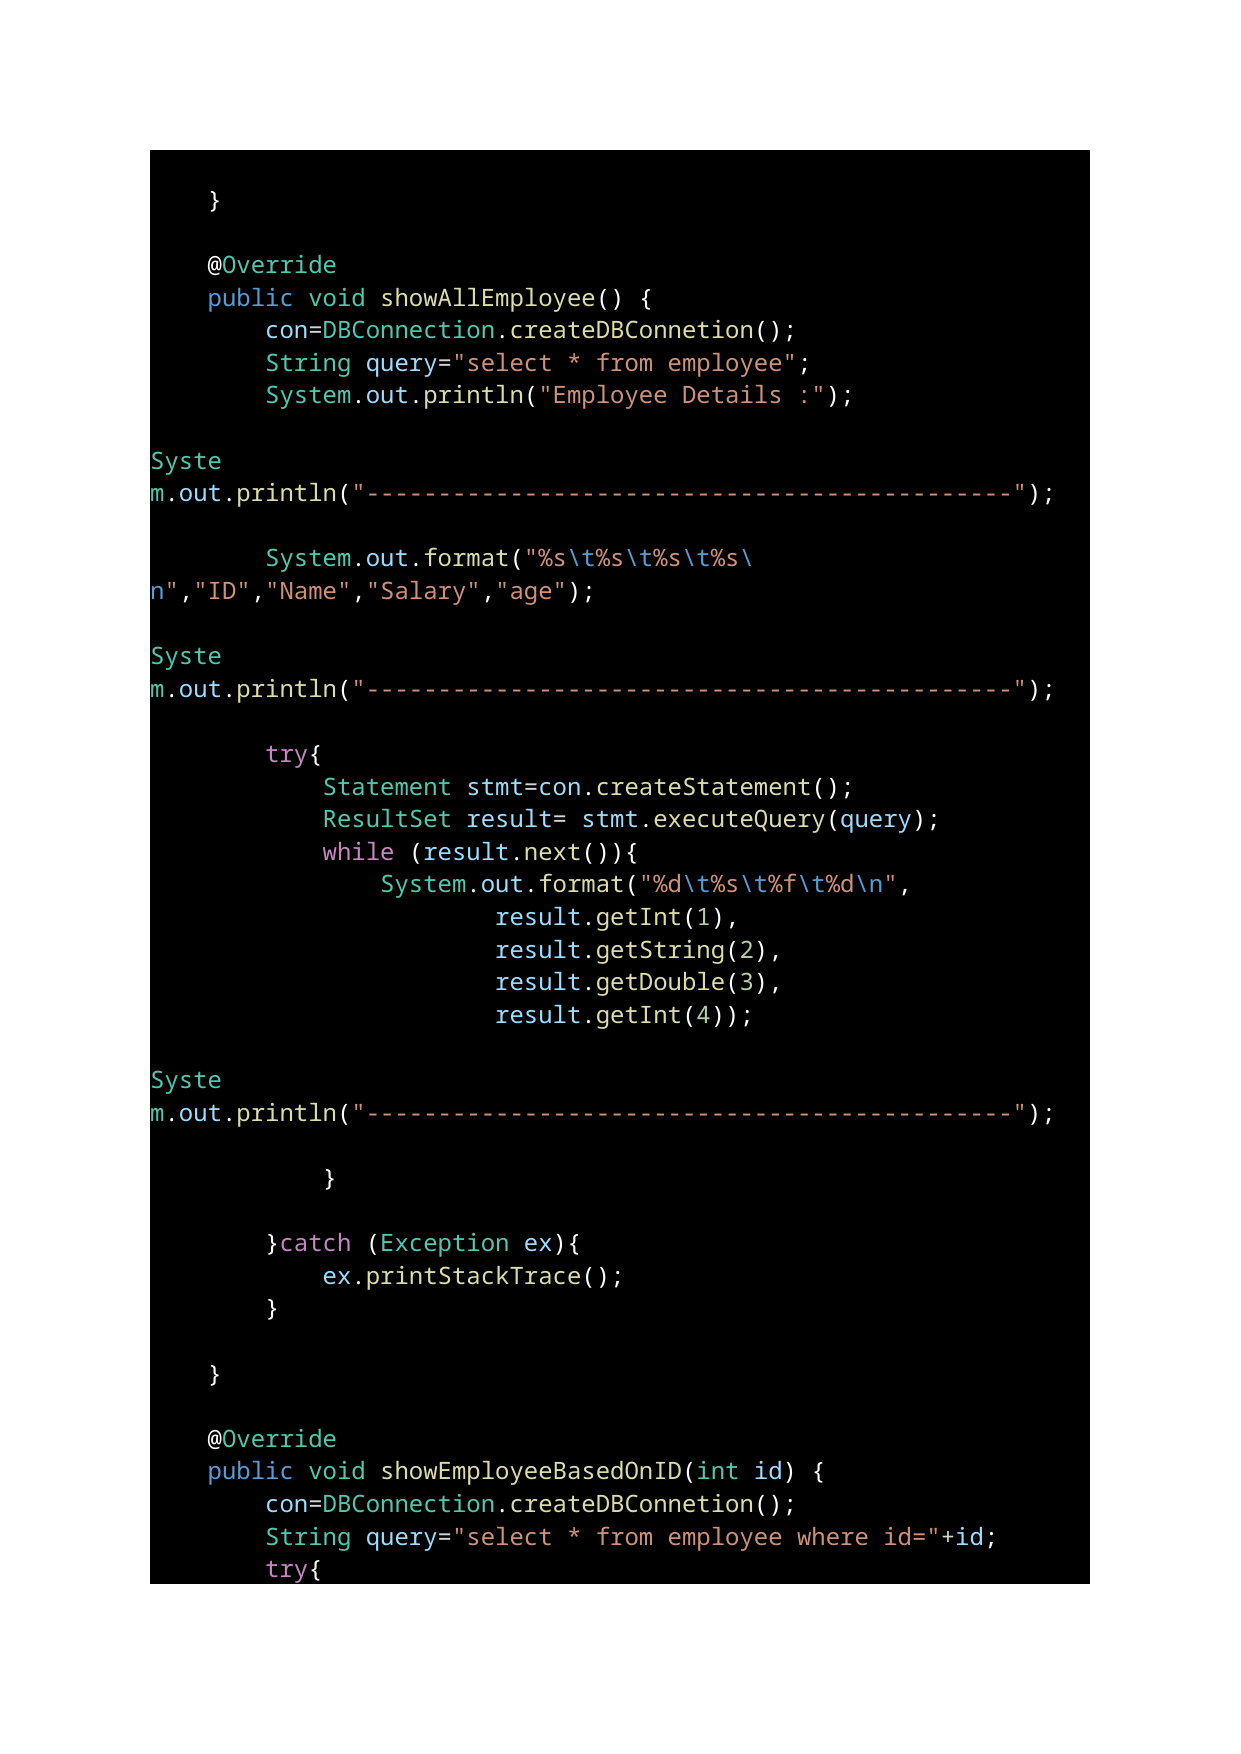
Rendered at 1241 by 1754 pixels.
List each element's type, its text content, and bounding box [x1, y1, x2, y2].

text ex.printStackTrace(); [150, 1258, 1090, 1291]
text con=DBConnection.createDBConnetion(); [150, 1487, 1090, 1519]
text result.getString(2), [150, 932, 1090, 965]
text result.getDouble(3), [150, 965, 1090, 998]
text result.getInt(1), [150, 900, 1090, 932]
text @Override [150, 248, 1090, 280]
text }catch (Exception ex){ [150, 1226, 1090, 1258]
text System.out.println("---------------------------------------------"); [150, 1030, 1090, 1128]
text @Override [150, 1422, 1090, 1454]
text try{ [150, 1552, 1090, 1584]
text } [150, 1291, 1090, 1324]
text Statement stmt=con.createStatement(); [150, 769, 1090, 802]
text ResultSet result= stmt.executeQuery(query); [150, 802, 1090, 835]
text while (result.next()){ [150, 835, 1090, 867]
text System.out.format("%s\t%s\t%s\t%s\n","ID","Name","Salary","age"); [150, 541, 1090, 606]
text public void showAllEmployee() { [150, 280, 1090, 313]
text } [150, 1161, 1090, 1193]
text } [150, 183, 1090, 215]
text System.out.println("---------------------------------------------"); [150, 606, 1090, 704]
text } [150, 1356, 1090, 1389]
text System.out.println("---------------------------------------------"); [150, 411, 1090, 509]
text con=DBConnection.createDBConnetion(); [150, 313, 1090, 346]
text public void showEmployeeBasedOnID(int id) { [150, 1454, 1090, 1487]
text result.getInt(4)); [150, 998, 1090, 1030]
text String query="select * from employee where id="+id; [150, 1519, 1090, 1552]
text System.out.println("Employee Details :"); [150, 378, 1090, 411]
text try{ [150, 737, 1090, 769]
text String query="select * from employee"; [150, 346, 1090, 378]
text System.out.format("%d\t%s\t%f\t%d\n", [150, 867, 1090, 900]
